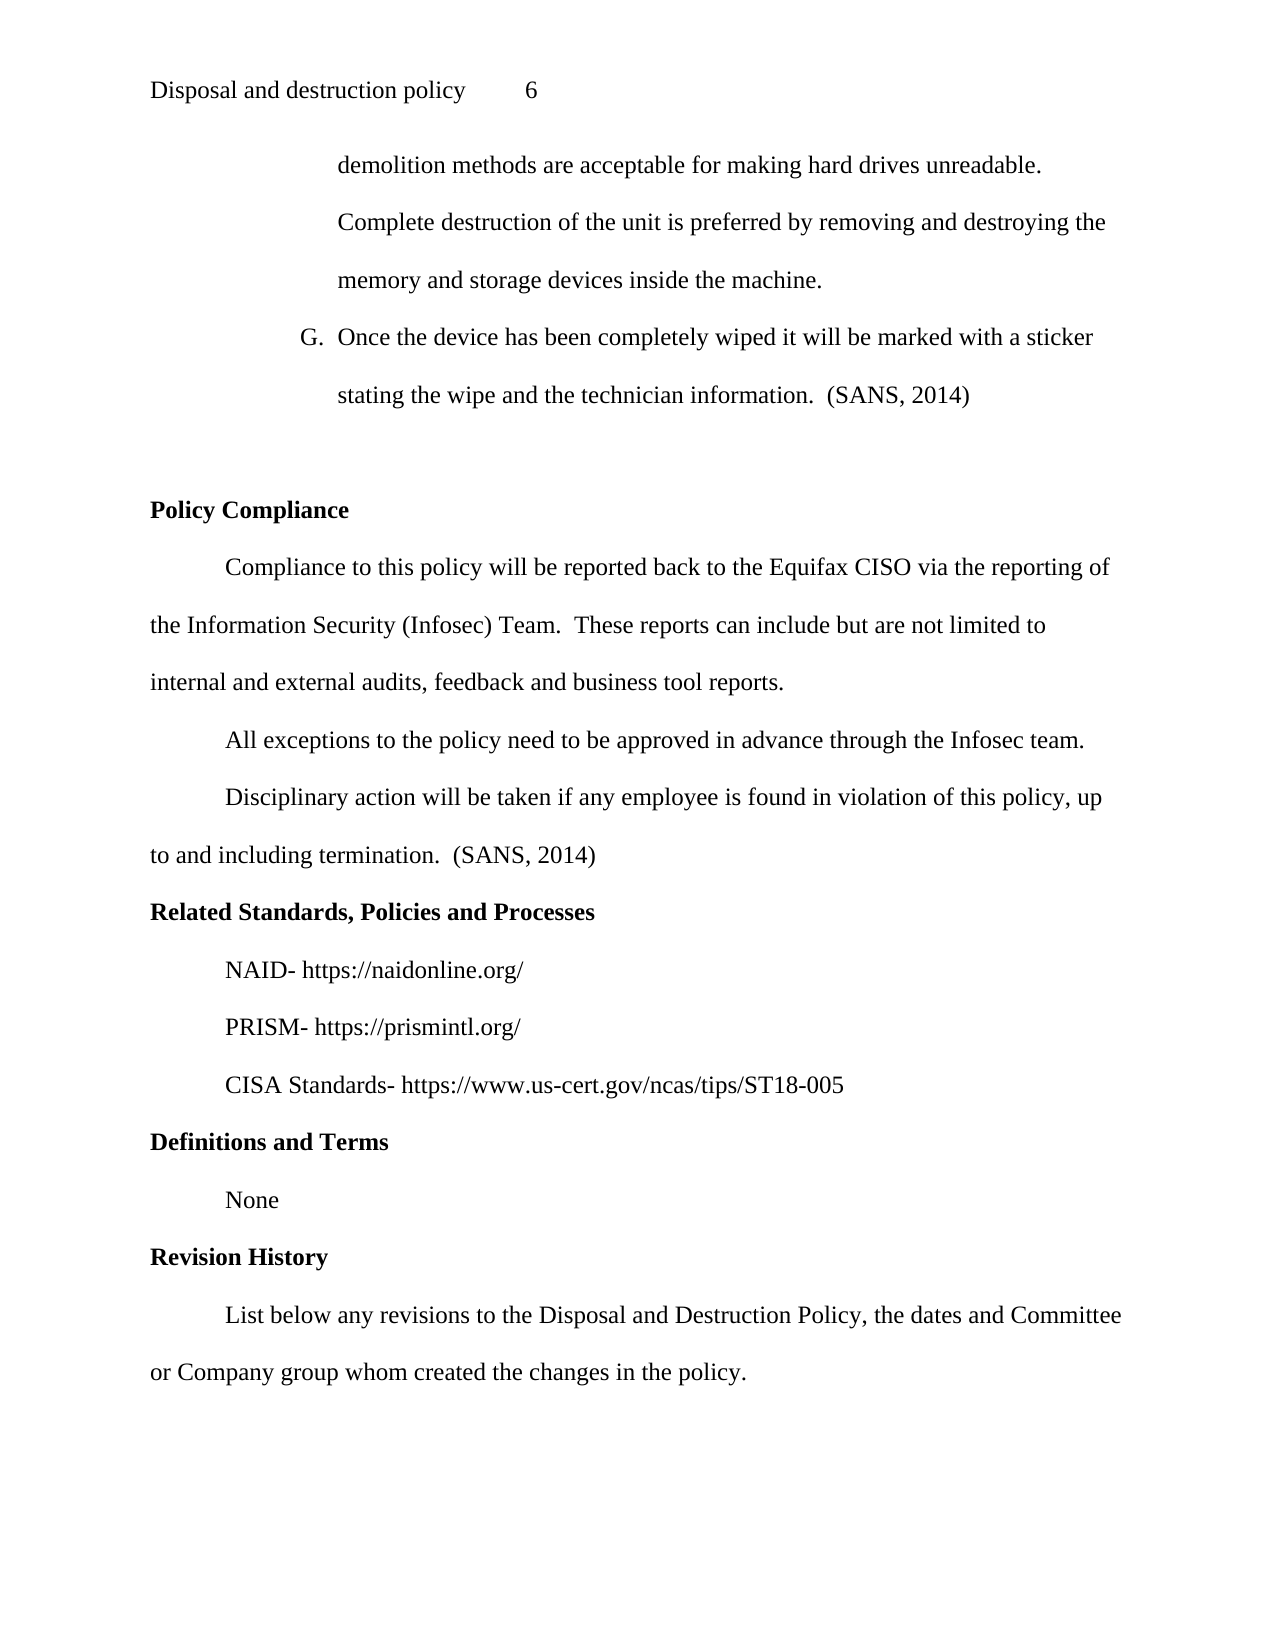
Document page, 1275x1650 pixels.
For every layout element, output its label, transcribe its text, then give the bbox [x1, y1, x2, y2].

text Policy Compliance [150, 495, 1125, 524]
text NAID- https://naidonline.org/ [150, 955, 1125, 984]
list Once the device has been completely wiped it will be marked with a sticker stating the wipe and the technician information. (SANS, 2014) [300, 322, 1125, 409]
text CISA Standards- https://www.us-cert.gov/ncas/tips/ST18-005 [150, 1070, 1125, 1099]
text Definitions and Terms [150, 1127, 1125, 1156]
text Compliance to this policy will be reported back to the Equifax CISO via the reporting of the Information Security (Infosec) Team. These reports can include but are not limited to internal and external audits, feedback and business tool reports. [150, 552, 1125, 696]
text List below any revisions to the Disposal and Destruction Policy, the dates and Committee or Company group whom created the changes in the policy. [150, 1300, 1125, 1386]
text Related Standards, Policies and Processes [150, 897, 1125, 926]
text None [150, 1185, 1125, 1214]
text Disciplinary action will be taken if any employee is found in violation of this policy, up to and including termination. (SANS, 2014) [150, 782, 1125, 869]
text All exceptions to the policy need to be approved in advance through the Infosec team. [150, 725, 1125, 754]
text Revision History [150, 1242, 1125, 1271]
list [300, 150, 1125, 294]
text PRISM- https://prismintl.org/ [150, 1012, 1125, 1041]
